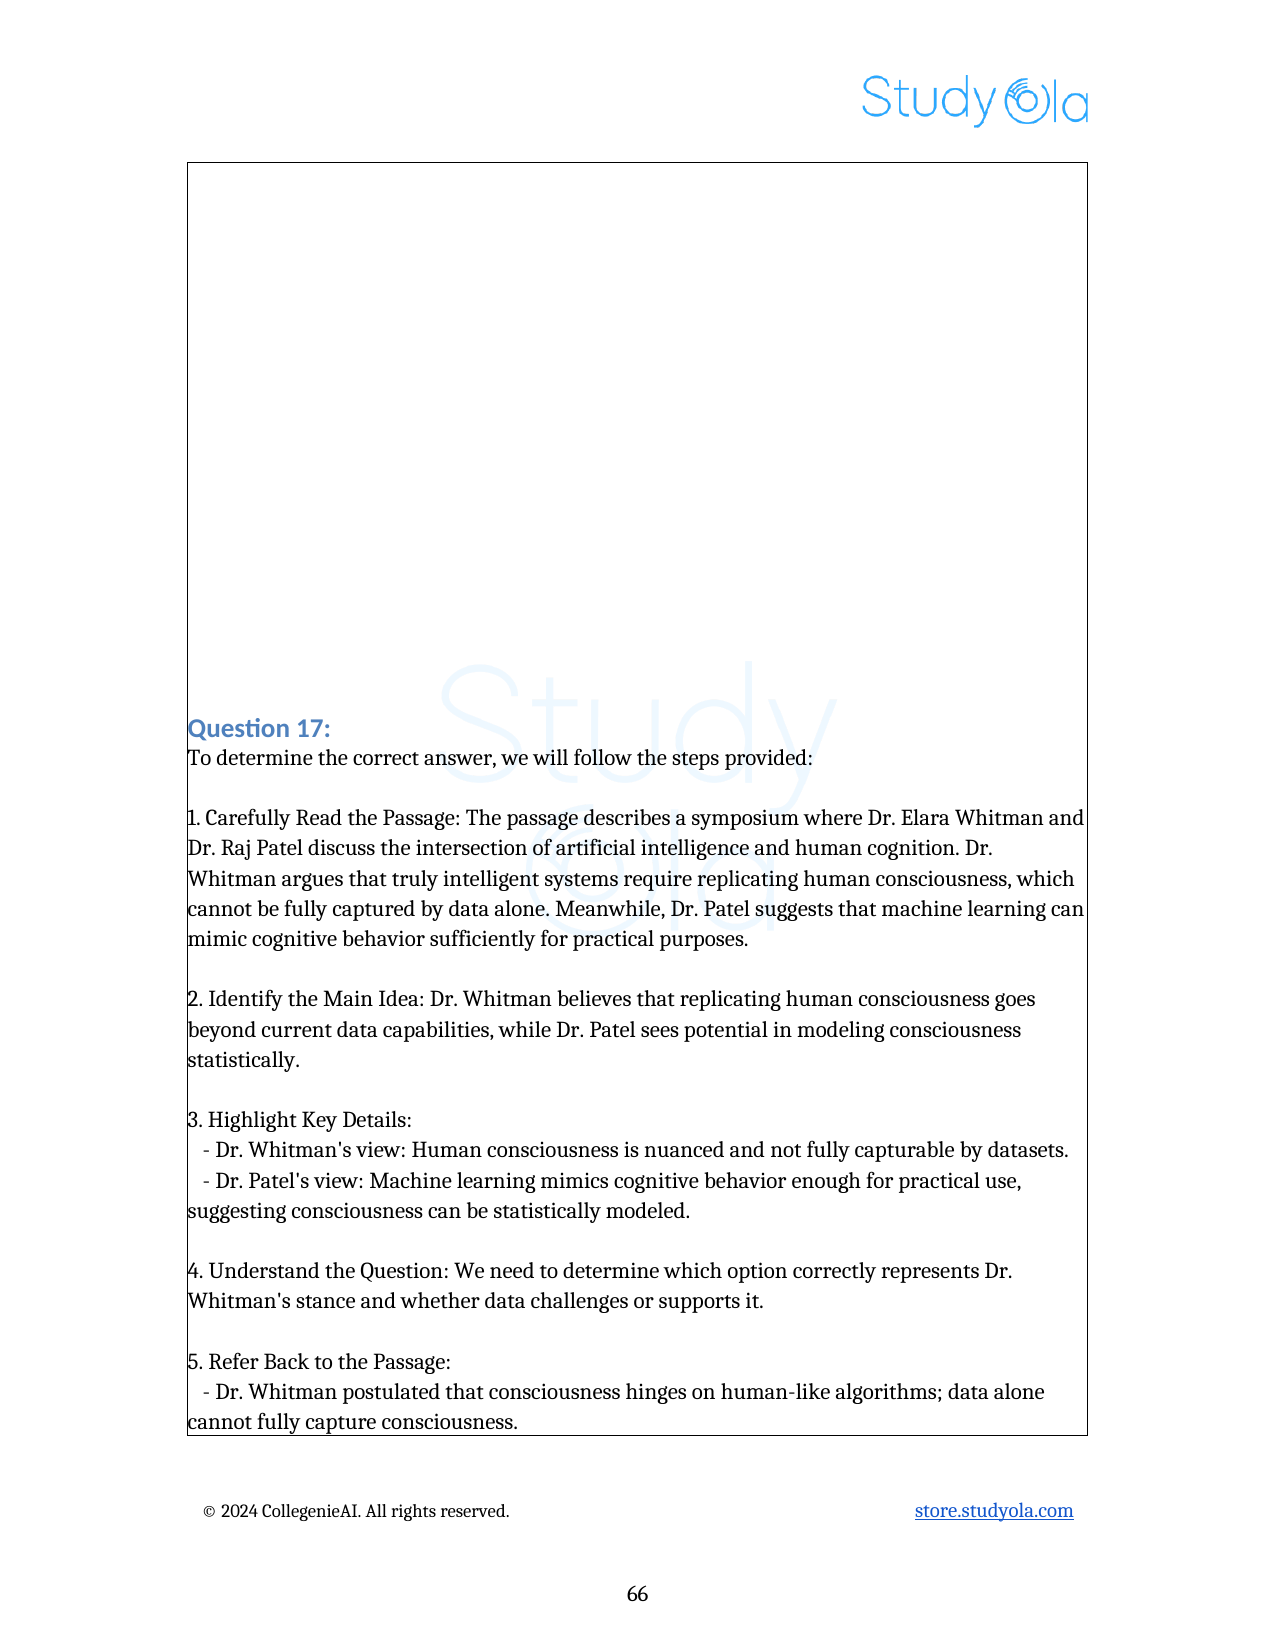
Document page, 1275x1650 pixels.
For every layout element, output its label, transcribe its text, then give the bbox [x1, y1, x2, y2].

picture [862, 75, 1088, 128]
subtitle Question 17: [187, 711, 1087, 744]
picture [188, 163, 1087, 711]
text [187, 744, 1087, 1435]
